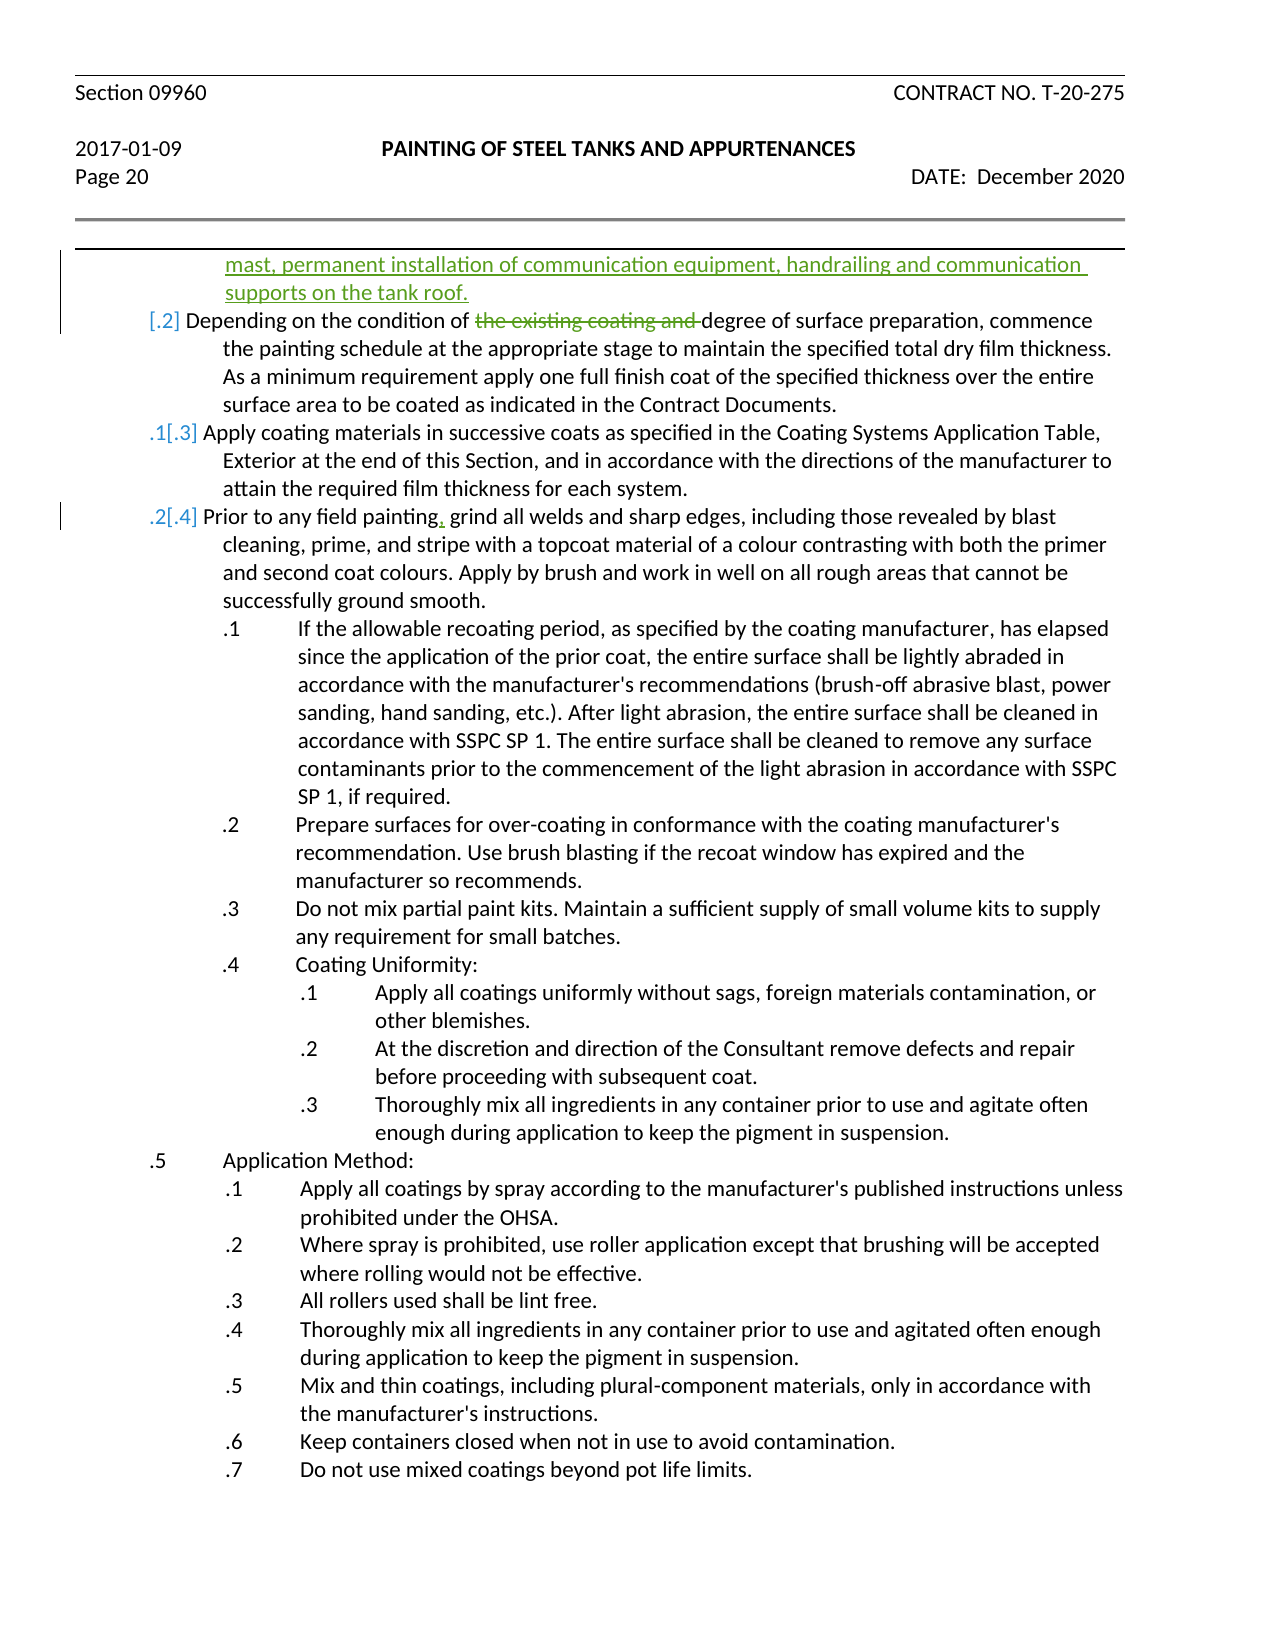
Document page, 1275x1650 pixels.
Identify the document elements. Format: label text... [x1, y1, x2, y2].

subtitle Depending on the condition of degree of surface preparation, commence the painting schedule at the appropriate stage to maintain the specified total dry film thickness. As a minimum requirement apply one full finish coat of the specified thickness over the entire surface area to be coated as indicated in the Contract Documents. [149, 306, 1125, 418]
subtitle Apply coating materials in successive coats as specified in the Coating Systems Application Table, Exterior at the end of this Section, and in accordance with the directions of the manufacturer to attain the required film thickness for each system. [149, 418, 1125, 502]
subtitle Do not use mixed coatings beyond pot life limits. [225, 1455, 1125, 1483]
subtitle Do not mix partial paint kits. Maintain a sufficient supply of small volume kits to supply any requirement for small batches. [222, 894, 1125, 950]
subtitle The Contractor shall not proceed with surface preparation and coating application until [150, 250, 1125, 306]
subtitle Prior to any field painting grind all welds and sharp edges, including those revealed by blast cleaning, prime, and stripe with a topcoat material of a colour contrasting with both the primer and second coat colours. Apply by brush and work in well on all rough areas that cannot be successfully ground smooth. [149, 502, 1125, 614]
subtitle Where spray is prohibited, use roller application except that brushing will be accepted where rolling would not be effective. [225, 1231, 1125, 1287]
subtitle Application Method: [149, 1147, 1125, 1174]
subtitle At the discretion and direction of the Consultant remove defects and repair before proceeding with subsequent coat. [300, 1034, 1125, 1091]
subtitle Apply all coatings by spray according to the manufacturer's published instructions unless prohibited under the OHSA. [225, 1174, 1125, 1231]
subtitle Keep containers closed when not in use to avoid contamination. [225, 1427, 1125, 1455]
subtitle Mix and thin coatings, including plural-component materials, only in accordance with the manufacturer's instructions. [225, 1371, 1125, 1427]
subtitle All rollers used shall be lint free. [225, 1287, 1125, 1315]
subtitle Apply all coatings uniformly without sags, foreign materials contamination, or other blemishes. [300, 978, 1125, 1034]
subtitle Thoroughly mix all ingredients in any container prior to use and agitate often enough during application to keep the pigment in suspension. [300, 1091, 1125, 1147]
subtitle Prepare surfaces for over-coating in conformance with the coating manufacturer's recommendation. Use brush blasting if the recoat window has expired and the manufacturer so recommends. [222, 810, 1125, 894]
subtitle Coating Uniformity: [222, 950, 1125, 978]
subtitle If the allowable recoating period, as specified by the coating manufacturer, has elapsed since the application of the prior coat, the entire surface shall be lightly abraded in accordance with the manufacturer's recommendations (brush-off abrasive blast, power sanding, hand sanding, etc.). After light abrasion, the entire surface shall be cleaned in accordance with SSPC SP 1. The entire surface shall be cleaned to remove any surface contaminants prior to the commencement of the light abrasion in accordance with SSPC SP 1, if required. [223, 614, 1125, 810]
subtitle Thoroughly mix all ingredients in any container prior to use and agitated often enough during application to keep the pigment in suspension. [225, 1315, 1125, 1371]
